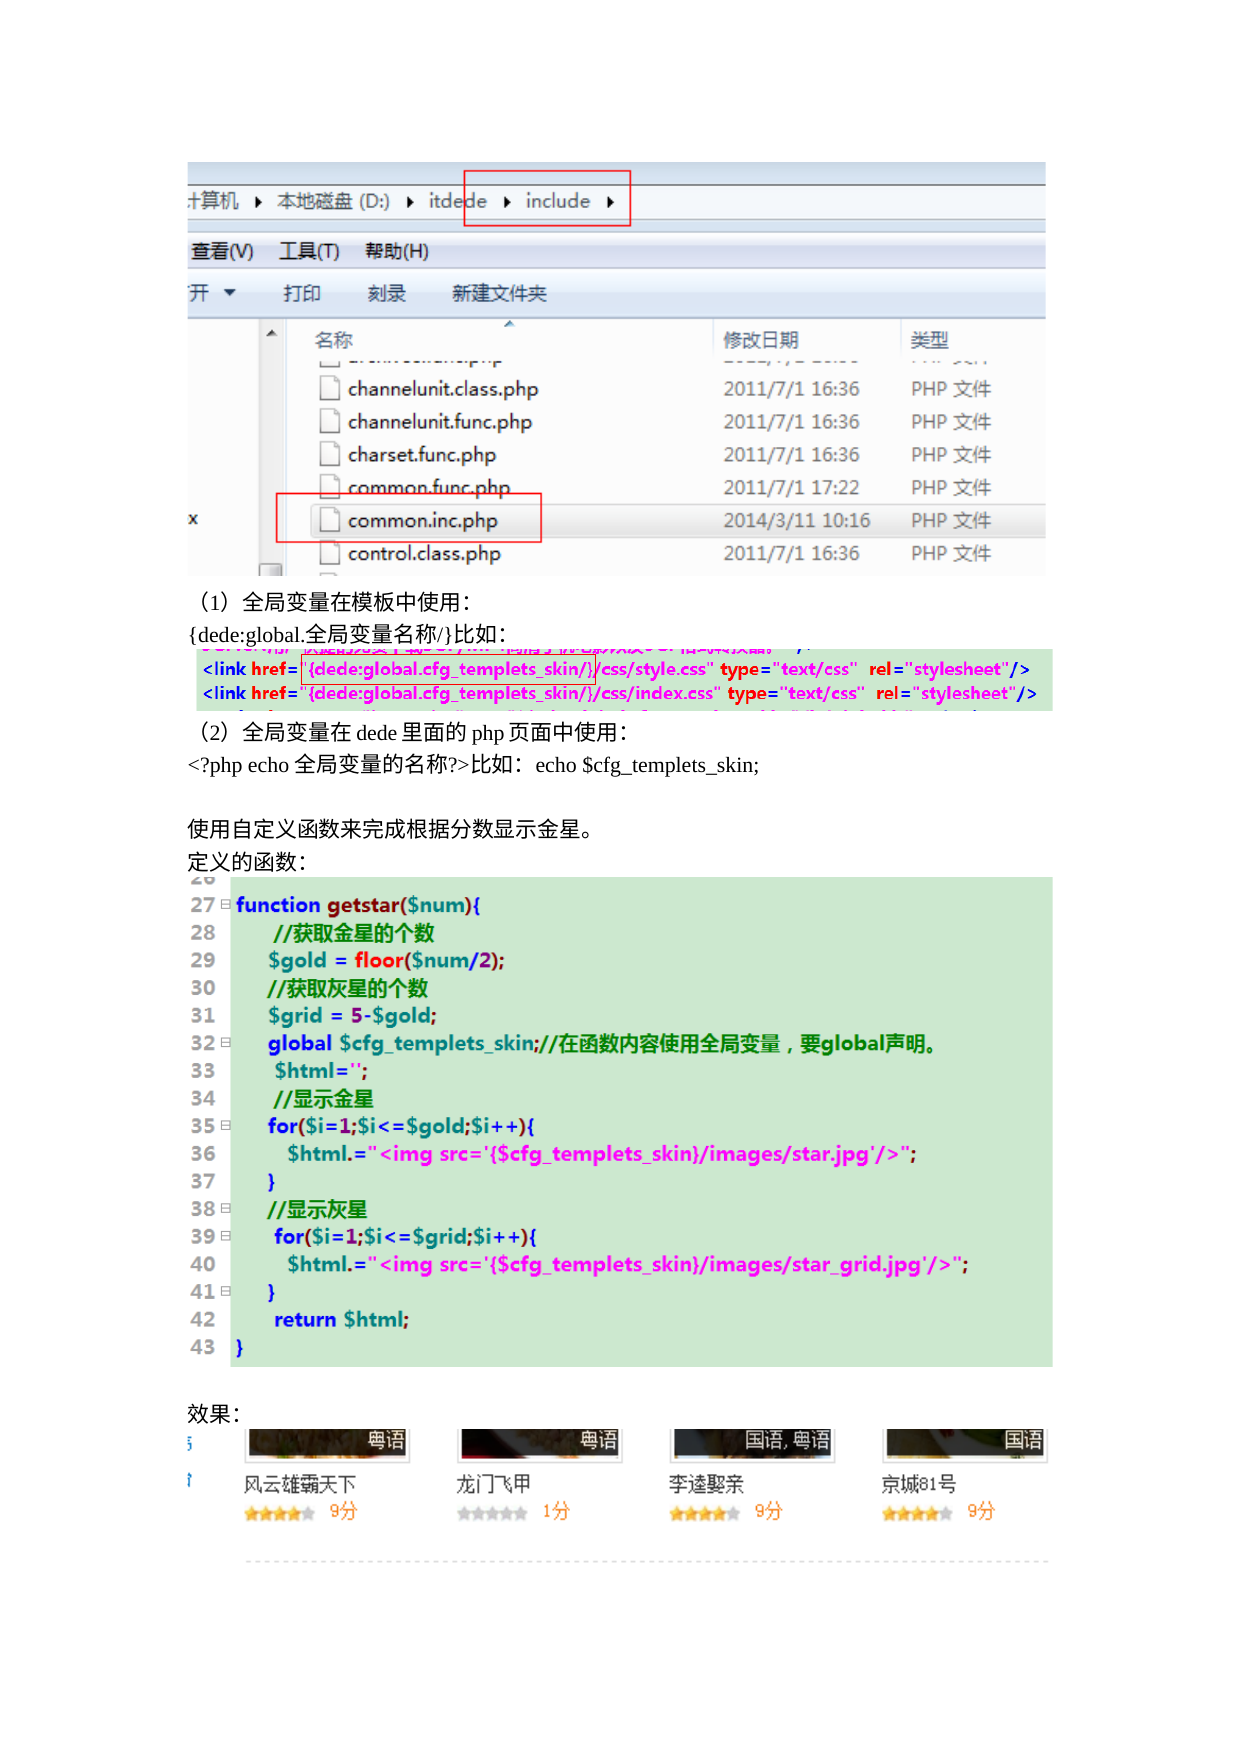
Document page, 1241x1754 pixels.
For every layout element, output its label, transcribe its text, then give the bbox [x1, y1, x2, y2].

picture [187, 877, 1053, 1367]
picture [187, 1429, 1053, 1569]
picture [187, 649, 1053, 711]
text <?php echo 全局变量的名称?>比如：echo $cfg_templets_skin; [187, 747, 1053, 779]
picture [187, 162, 1046, 576]
text 定义的函数： [187, 844, 1053, 877]
text {dede:global.全局变量名称/}比如： [187, 617, 1053, 649]
text （2）全局变量在dede里面的php页面中使用： [187, 714, 1053, 747]
text （1）全局变量在模板中使用： [187, 584, 1053, 617]
text 使用自定义函数来完成根据分数显示金星。 [187, 812, 1053, 844]
text 效果： [187, 1397, 1053, 1429]
